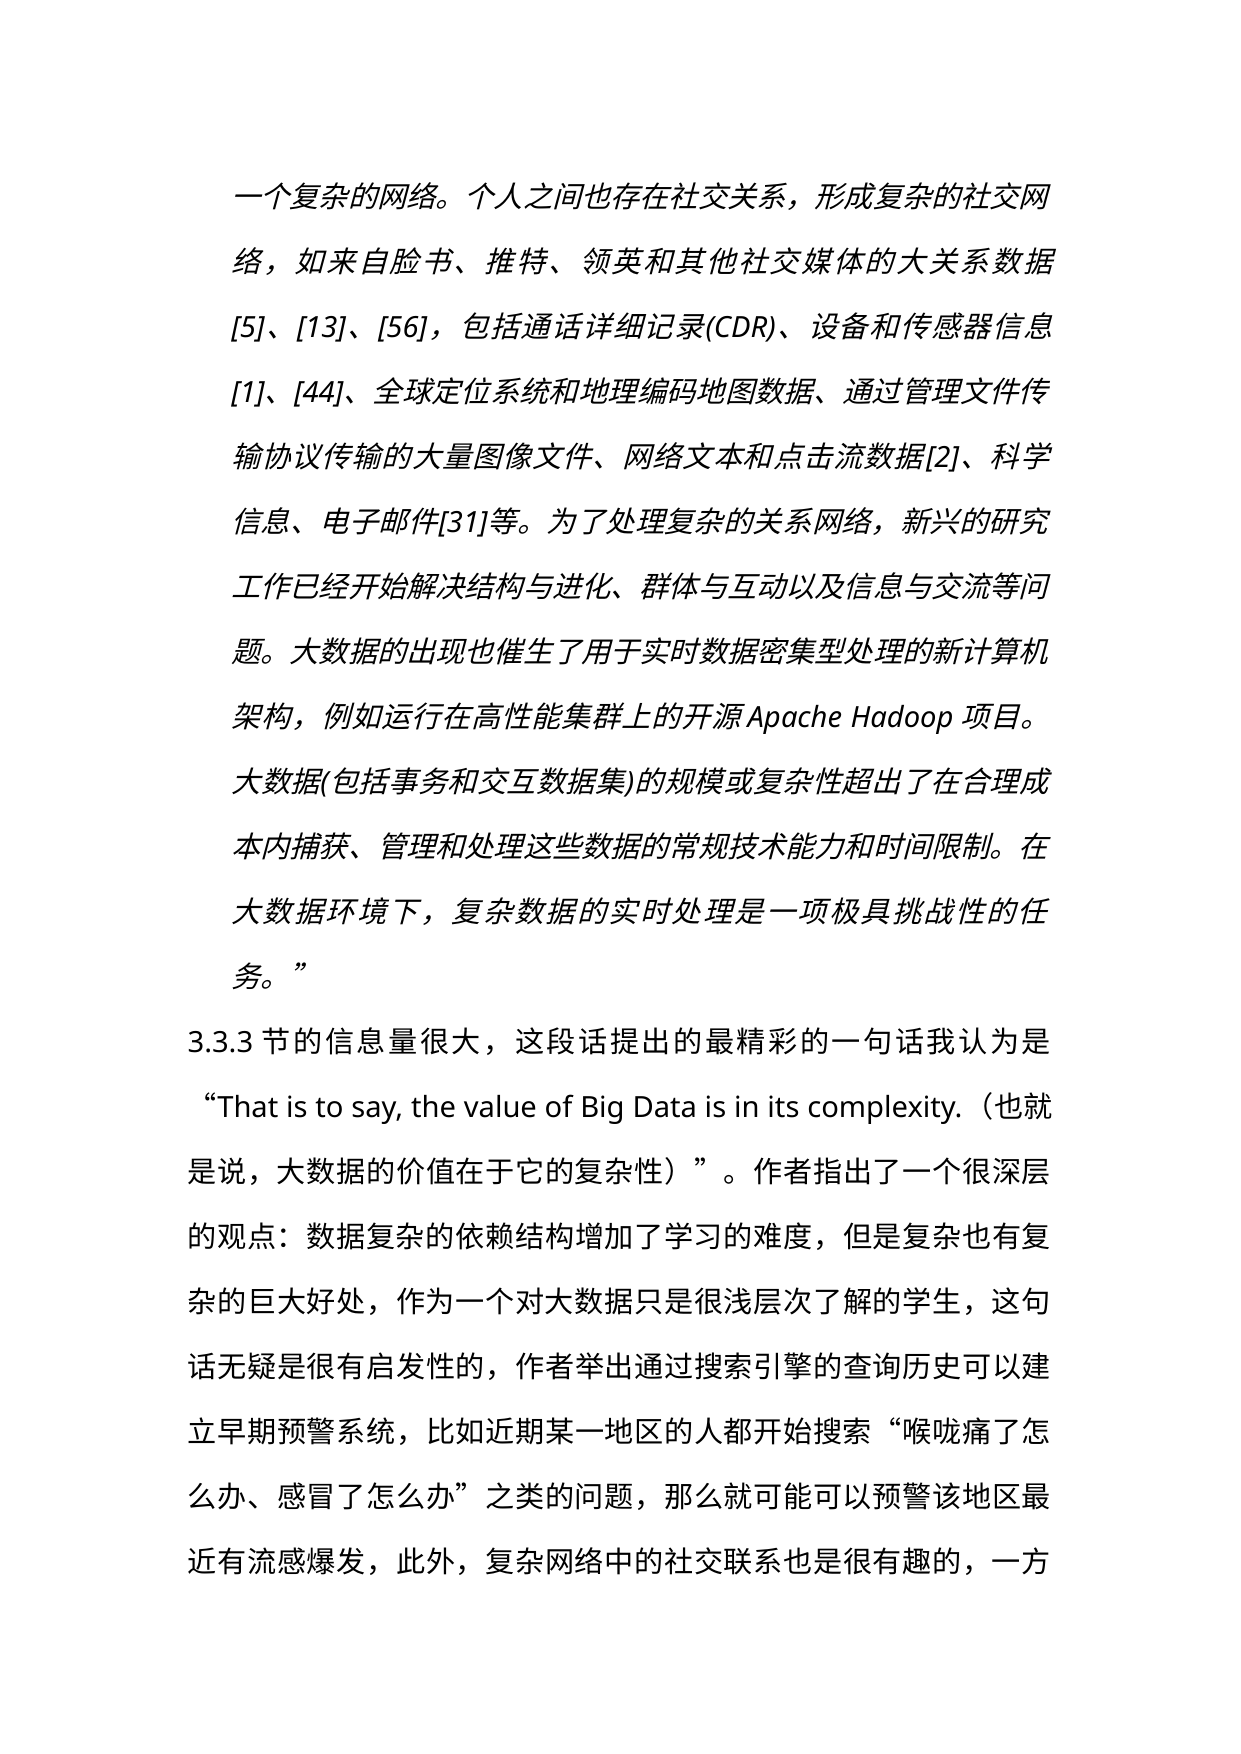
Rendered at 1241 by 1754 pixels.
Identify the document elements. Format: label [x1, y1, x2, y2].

text [187, 1007, 1053, 1592]
list [231, 162, 1053, 1007]
